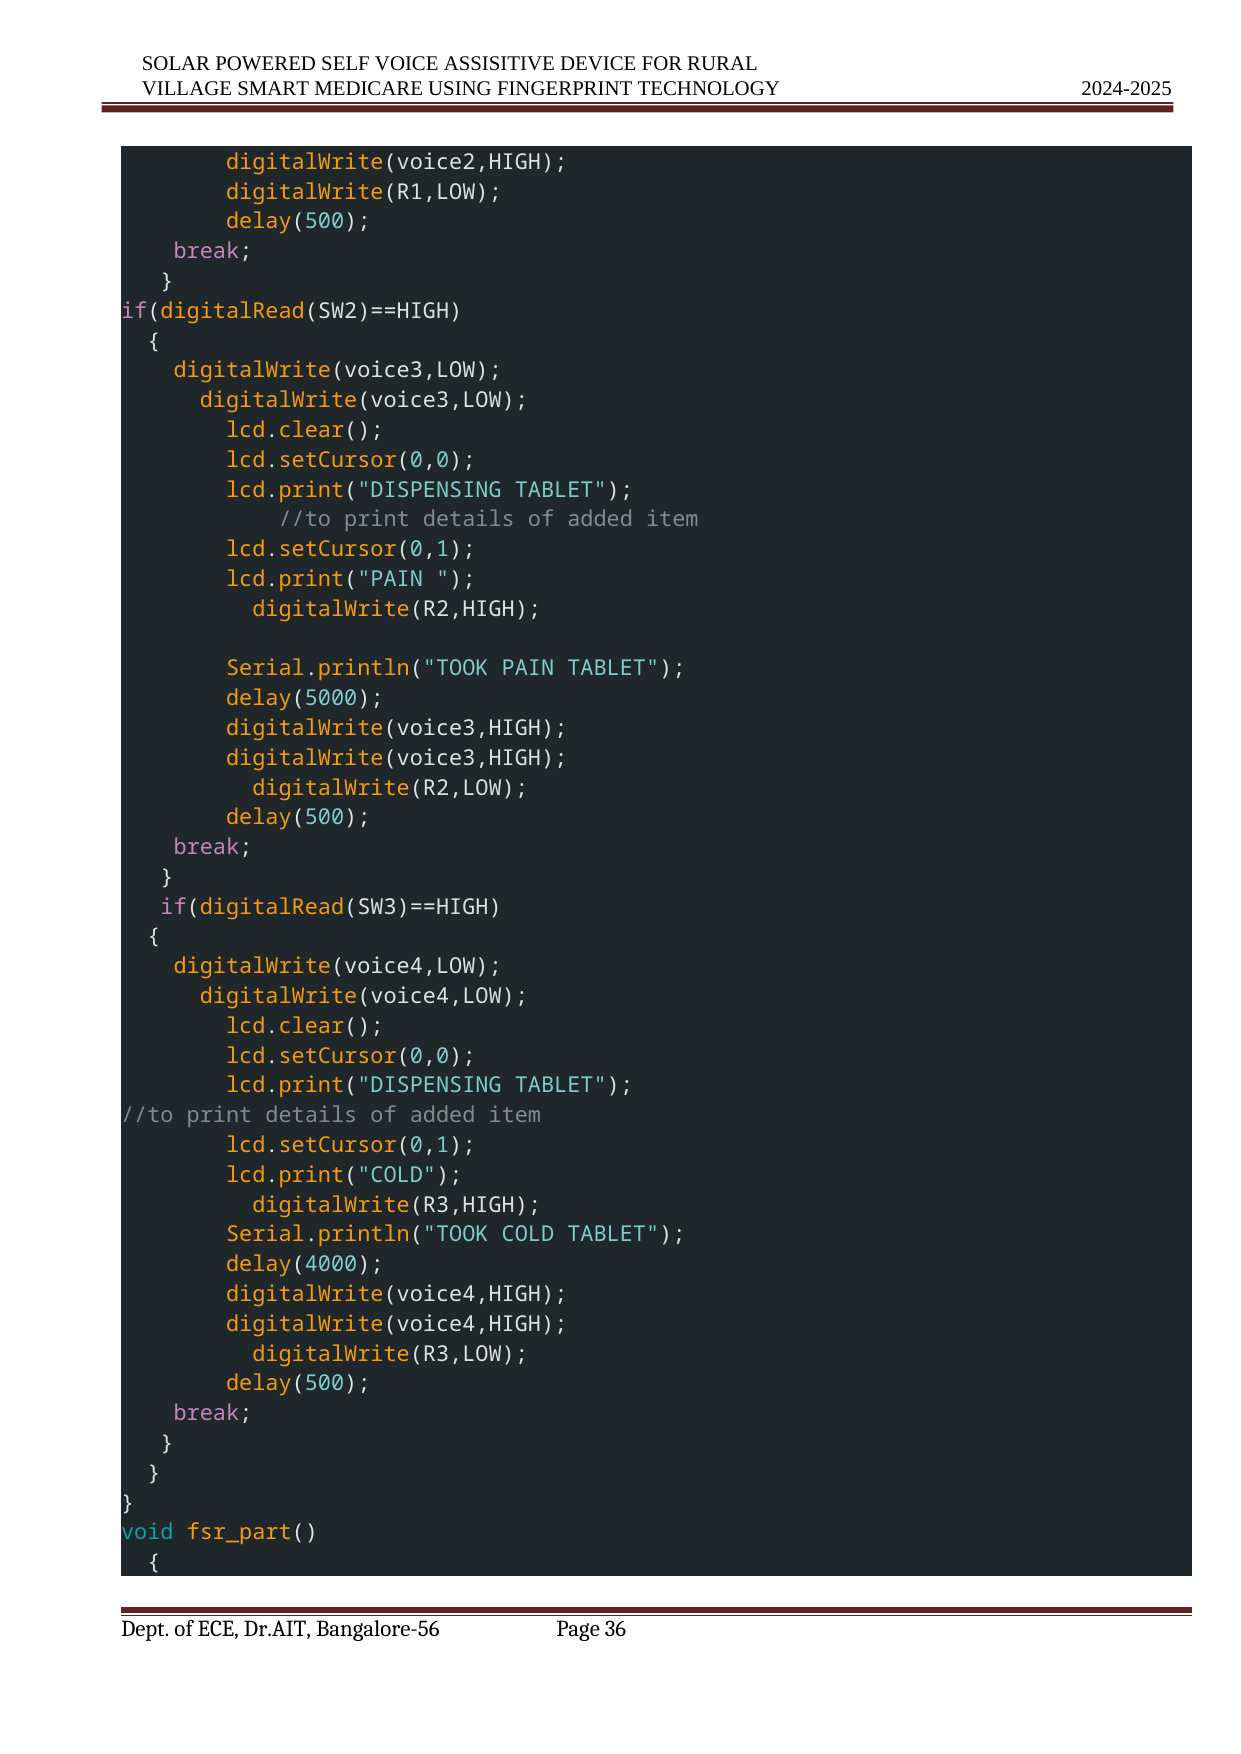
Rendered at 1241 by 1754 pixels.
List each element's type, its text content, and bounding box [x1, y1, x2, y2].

text digitalWrite(voice3,HIGH); [121, 742, 1192, 771]
text delay(500); [121, 205, 1192, 235]
text void fsr_part() [121, 1516, 1192, 1546]
text digitalWrite(R3,LOW); [121, 1337, 1192, 1367]
text { [121, 920, 1192, 950]
text //to print details of added item [121, 503, 1192, 533]
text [121, 146, 1192, 176]
text delay(500); [121, 801, 1192, 831]
text delay(5000); [121, 682, 1192, 712]
text digitalWrite(voice3,HIGH); [121, 712, 1192, 742]
text digitalWrite(R2,LOW); [121, 771, 1192, 801]
text digitalWrite(R3,HIGH); [121, 1188, 1192, 1218]
text delay(4000); [121, 1248, 1192, 1278]
text } [121, 1486, 1192, 1516]
text digitalWrite(voice3,LOW); [121, 384, 1192, 414]
text } [121, 861, 1192, 891]
text digitalWrite(voice4,HIGH); [121, 1278, 1192, 1308]
text break; [121, 831, 1192, 861]
text lcd.setCursor(0,1); [121, 1129, 1192, 1159]
text } [121, 1457, 1192, 1486]
text lcd.print("DISPENSING TABLET"); [121, 473, 1192, 503]
text Serial.println("TOOK PAIN TABLET"); [121, 652, 1192, 682]
text lcd.clear(); [121, 414, 1192, 444]
text //to print details of added item [121, 1099, 1192, 1129]
text { [121, 324, 1192, 354]
text lcd.setCursor(0,1); [121, 533, 1192, 563]
text digitalWrite(voice4,HIGH); [121, 1308, 1192, 1337]
text lcd.print("COLD"); [121, 1159, 1192, 1188]
text lcd.setCursor(0,0); [121, 444, 1192, 473]
text Serial.println("TOOK COLD TABLET"); [121, 1218, 1192, 1248]
text if(digitalRead(SW3)==HIGH) [121, 891, 1192, 920]
text } [121, 1427, 1192, 1457]
text break; [121, 235, 1192, 265]
text digitalWrite(R1,LOW); [121, 176, 1192, 205]
text digitalWrite(voice3,LOW); [121, 354, 1192, 384]
text { [121, 1546, 1192, 1576]
text break; [121, 1397, 1192, 1427]
text digitalWrite(R2,HIGH); [121, 593, 1192, 622]
text delay(500); [121, 1367, 1192, 1397]
text if(digitalRead(SW2)==HIGH) [121, 295, 1192, 324]
text digitalWrite(voice4,LOW); [121, 980, 1192, 1010]
text lcd.print("PAIN "); [121, 563, 1192, 593]
text digitalWrite(voice4,LOW); [121, 950, 1192, 980]
text lcd.setCursor(0,0); [121, 1039, 1192, 1069]
text lcd.print("DISPENSING TABLET"); [121, 1069, 1192, 1099]
text } [121, 265, 1192, 295]
text lcd.clear(); [121, 1010, 1192, 1039]
